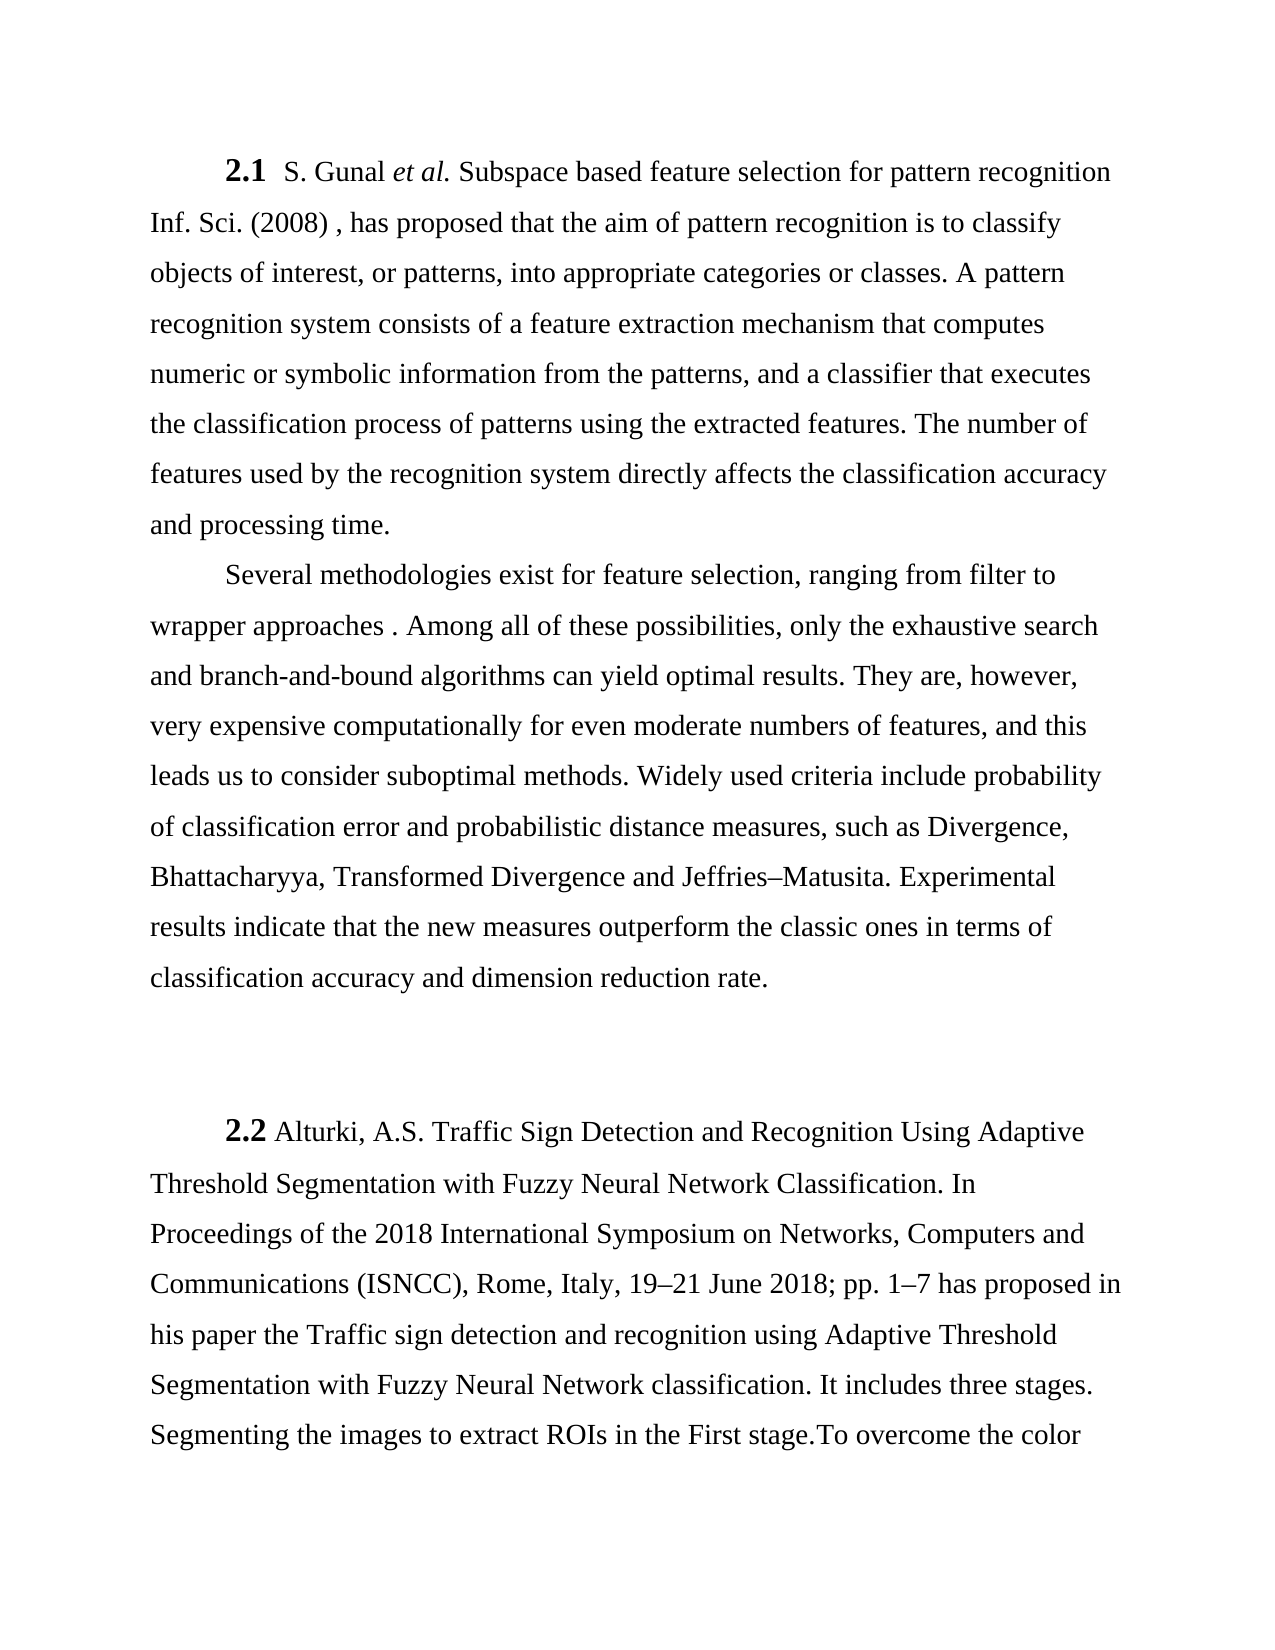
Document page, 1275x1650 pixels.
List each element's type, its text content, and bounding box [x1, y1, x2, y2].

text Several methodologies exist for feature selection, ranging from filter to wrapper approaches . Among all of these possibilities, only the exhaustive search and branch-and-bound algorithms can yield optimal results. They are, however, very expensive computationally for even moderate numbers of features, and this leads us to consider suboptimal methods. Widely used criteria include probability of classification error and probabilistic distance measures, such as Divergence, Bhattacharyya, Transformed Divergence and Jeffries–Matusita. Experimental results indicate that the new measures outperform the classic ones in terms of classification accuracy and dimension reduction rate. [150, 557, 1125, 993]
text 2.1 S. Gunal et al. Subspace based feature selection for pattern recognition Inf. Sci. (2008) , has proposed that the aim of pattern recognition is to classify objects of interest, or patterns, into appropriate categories or classes. A pattern recognition system consists of a feature extraction mechanism that computes numeric or symbolic information from the patterns, and a classifier that executes the classification process of patterns using the extracted features. The number of features used by the recognition system directly affects the classification accuracy and processing time. [150, 150, 1125, 541]
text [150, 1111, 1125, 1451]
